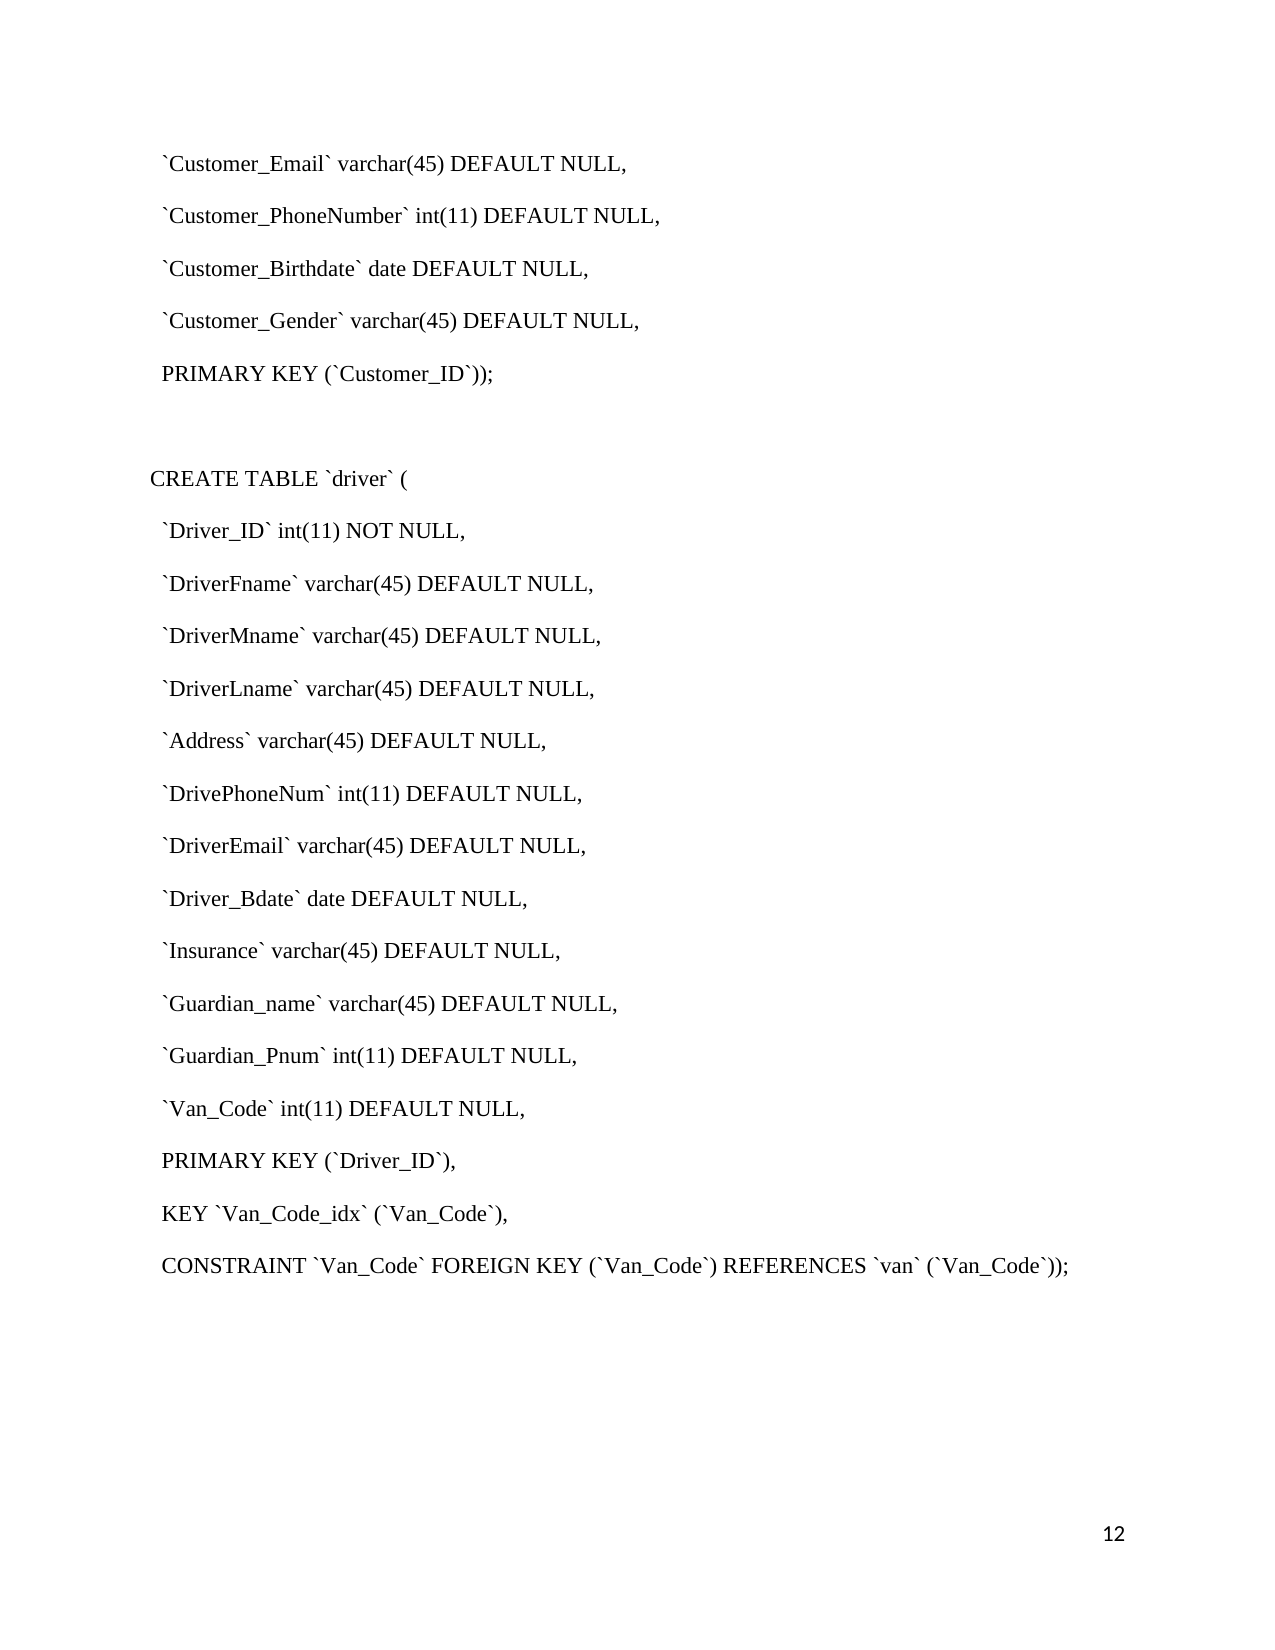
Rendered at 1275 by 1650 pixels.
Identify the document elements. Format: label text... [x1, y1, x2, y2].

text `DriverFname` varchar(45) DEFAULT NULL, [150, 570, 1124, 596]
text `Customer_Email` varchar(45) DEFAULT NULL, [150, 150, 1124, 176]
text PRIMARY KEY (`Customer_ID`)); [150, 360, 1124, 386]
text `Guardian_Pnum` int(11) DEFAULT NULL, [150, 1042, 1124, 1069]
text PRIMARY KEY (`Driver_ID`), [150, 1147, 1124, 1174]
text `DriverMname` varchar(45) DEFAULT NULL, [150, 622, 1124, 649]
text `DriverEmail` varchar(45) DEFAULT NULL, [150, 832, 1124, 859]
text `Customer_PhoneNumber` int(11) DEFAULT NULL, [150, 202, 1124, 229]
text `DrivePhoneNum` int(11) DEFAULT NULL, [150, 780, 1124, 806]
text `Address` varchar(45) DEFAULT NULL, [150, 727, 1124, 754]
text `DriverLname` varchar(45) DEFAULT NULL, [150, 675, 1124, 701]
text `Driver_Bdate` date DEFAULT NULL, [150, 885, 1124, 911]
text KEY `Van_Code_idx` (`Van_Code`), [150, 1200, 1124, 1226]
text `Customer_Gender` varchar(45) DEFAULT NULL, [150, 307, 1124, 334]
text `Guardian_name` varchar(45) DEFAULT NULL, [150, 990, 1124, 1016]
text `Driver_ID` int(11) NOT NULL, [150, 517, 1124, 544]
text CREATE TABLE `driver` ( [150, 465, 1124, 491]
text `Customer_Birthdate` date DEFAULT NULL, [150, 255, 1124, 281]
text `Van_Code` int(11) DEFAULT NULL, [150, 1095, 1124, 1121]
text CONSTRAINT `Van_Code` FOREIGN KEY (`Van_Code`) REFERENCES `van` (`Van_Code`)); [150, 1252, 1124, 1279]
text `Insurance` varchar(45) DEFAULT NULL, [150, 937, 1124, 964]
